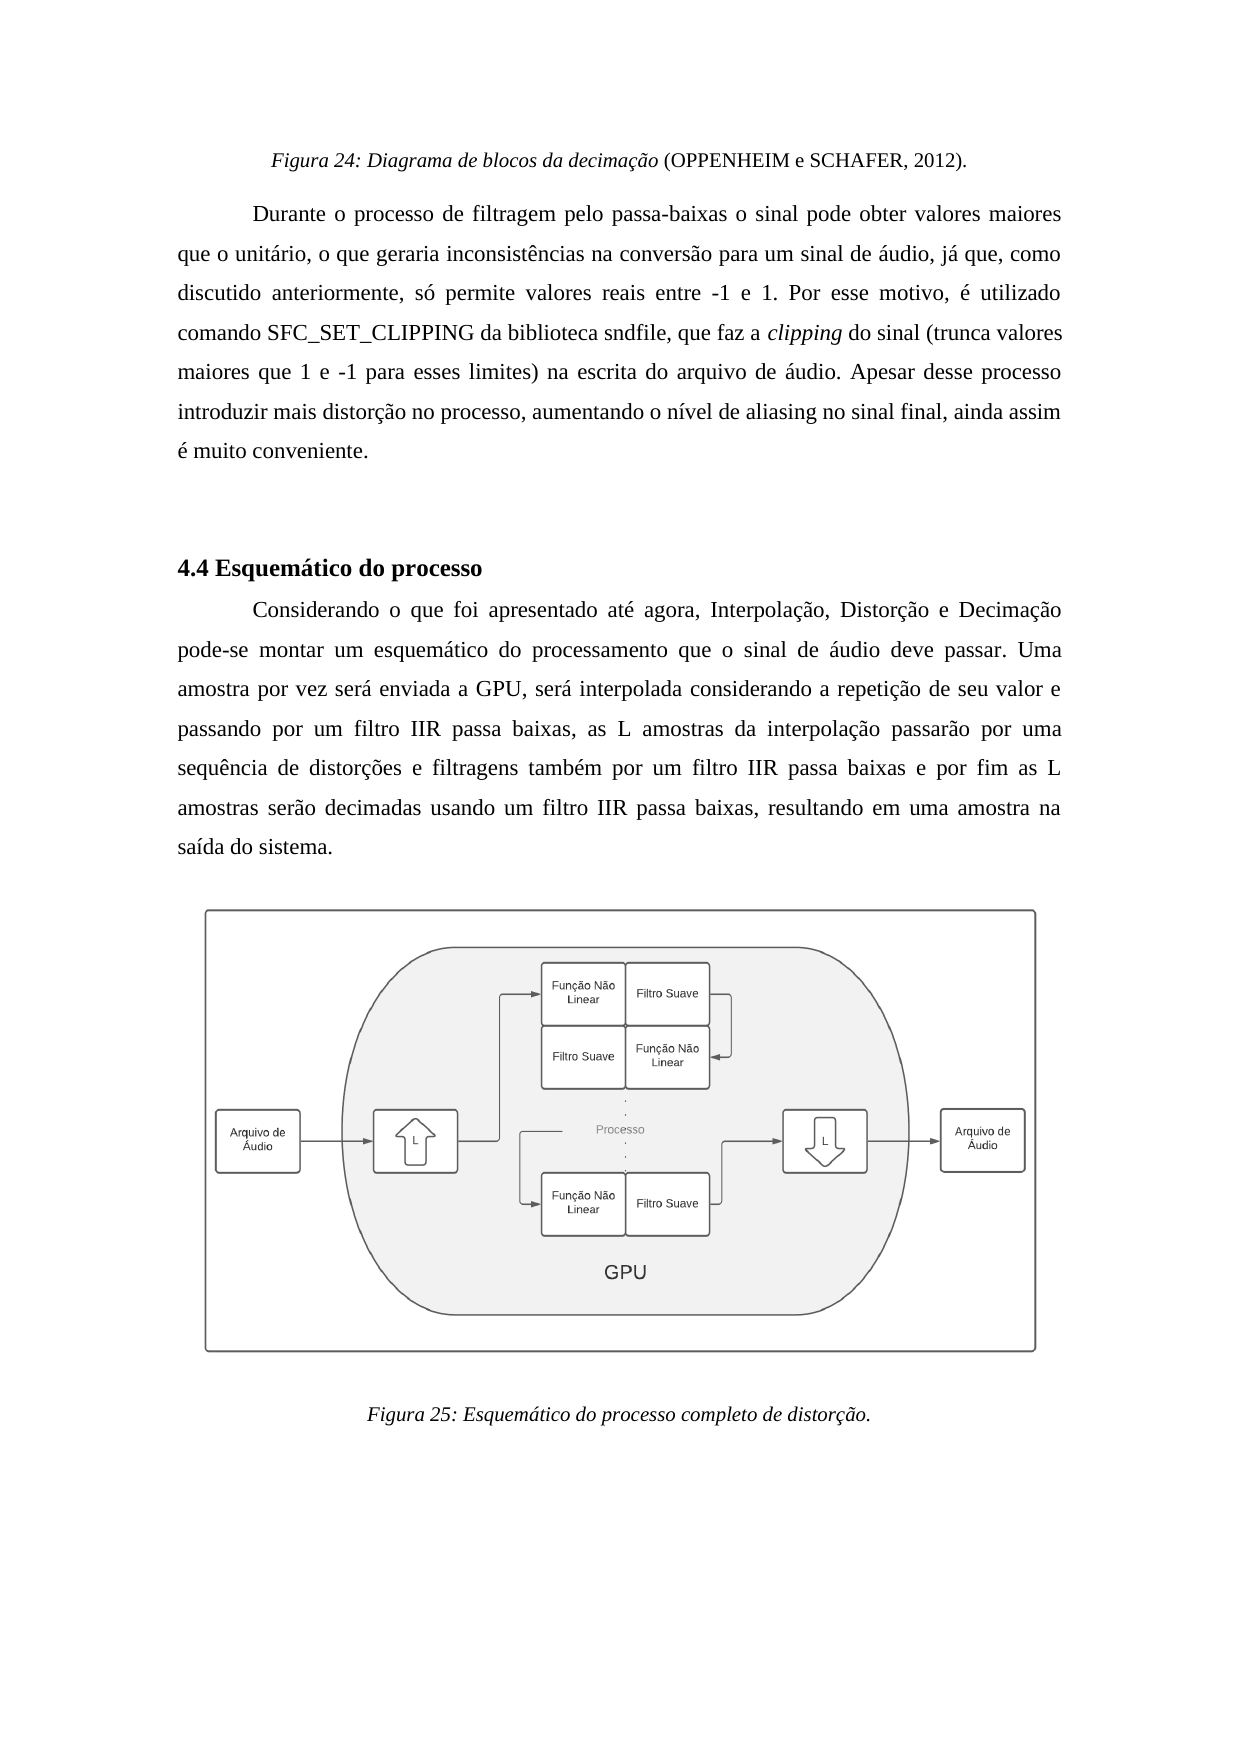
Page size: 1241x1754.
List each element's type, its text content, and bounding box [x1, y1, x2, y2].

subtitle 4.4 Esquemático do processo [177, 553, 1063, 582]
picture [184, 889, 1056, 1372]
text Durante o processo de filtragem pelo passa-baixas o sinal pode obter valores maiores que o unitário, o que geraria inconsistências na conversão para um sinal de áudio, já que, como discutido anteriormente, só permite valores reais entre -1 e 1. Por esse motivo, é utilizado comando SFC_SET_CLIPPING da biblioteca sndfile, que faz a clipping do sinal (trunca valores maiores que 1 e -1 para esses limites) na escrita do arquivo de áudio. Apesar desse processo introduzir mais distorção no processo, aumentando o nível de aliasing no sinal final, ainda assim é muito conveniente. [177, 200, 1063, 463]
text Figura 24: Diagrama de blocos da decimação (OPPENHEIM e SCHAFER, 2012). [177, 148, 1063, 172]
text Considerando o que foi apresentado até agora, Interpolação, Distorção e Decimação pode-se montar um esquemático do processamento que o sinal de áudio deve passar. Uma amostra por vez será enviada a GPU, será interpolada considerando a repetição de seu valor e passando por um filtro IIR passa baixas, as L amostras da interpolação passarão por uma sequência de distorções e filtragens também por um filtro IIR passa baixas e por fim as L amostras serão decimadas usando um filtro IIR passa baixas, resultando em uma amostra na saída do sistema. [177, 596, 1063, 859]
text Figura 25: Esquemático do processo completo de distorção. [177, 1402, 1063, 1426]
